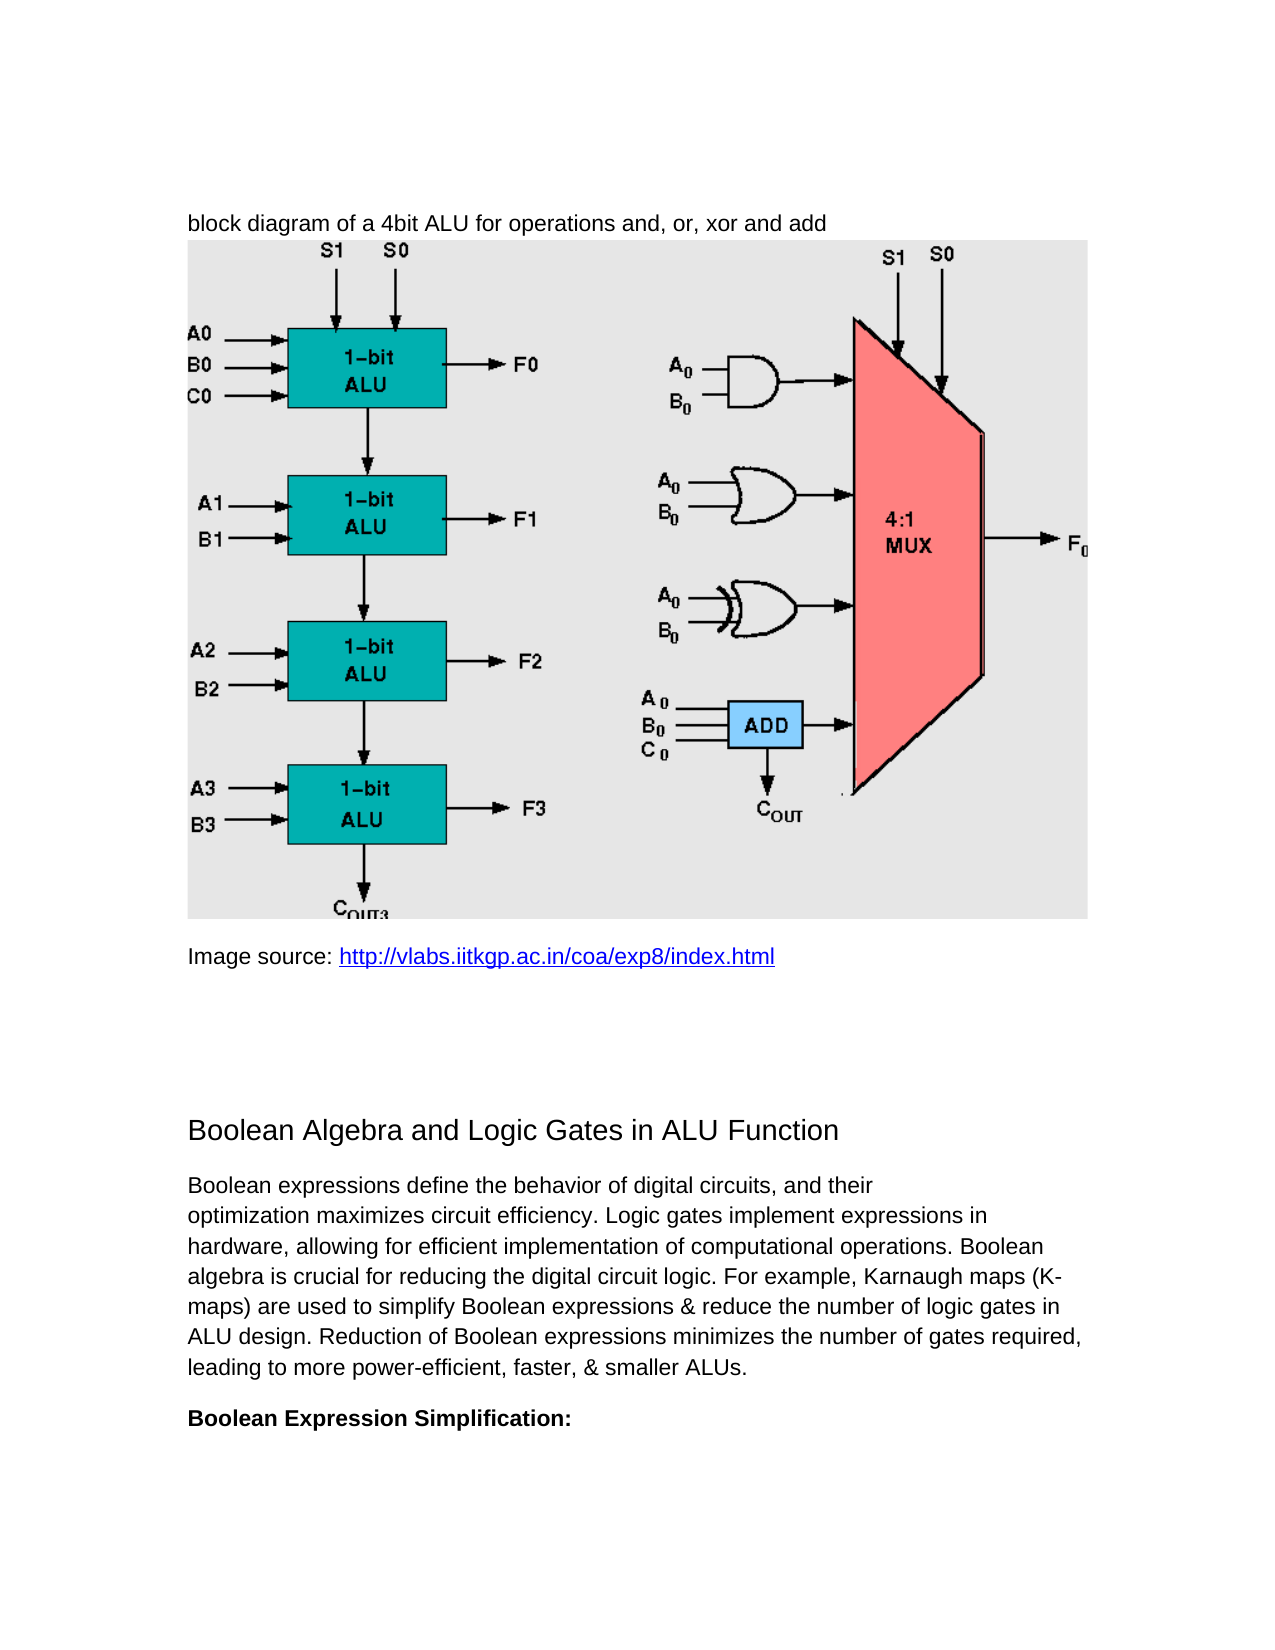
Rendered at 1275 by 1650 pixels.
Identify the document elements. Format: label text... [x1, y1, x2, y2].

text Boolean Algebra and Logic Gates in ALU Function [187, 1113, 1087, 1146]
text Boolean Expression Simplification: [187, 1404, 1087, 1431]
text block diagram of a 4bit ALU for operations and, or, xor and add [187, 150, 1087, 240]
text Image source: http://vlabs.iitkgp.ac.in/coa/exp8/index.html [187, 943, 1087, 969]
picture [187, 240, 1088, 919]
text Boolean expressions define the behavior of digital circuits, and their optimization maximizes circuit efficiency. Logic gates implement expressions in hardware, allowing for efficient implementation of computational operations. Boolean algebra is crucial for reducing the digital circuit logic. For example, Karnaugh maps (K-maps) are used to simplify Boolean expressions & reduce the number of logic gates in ALU design. Reduction of Boolean expressions minimizes the number of gates required, leading to more power-efficient, faster, & smaller ALUs. [187, 1172, 1087, 1380]
